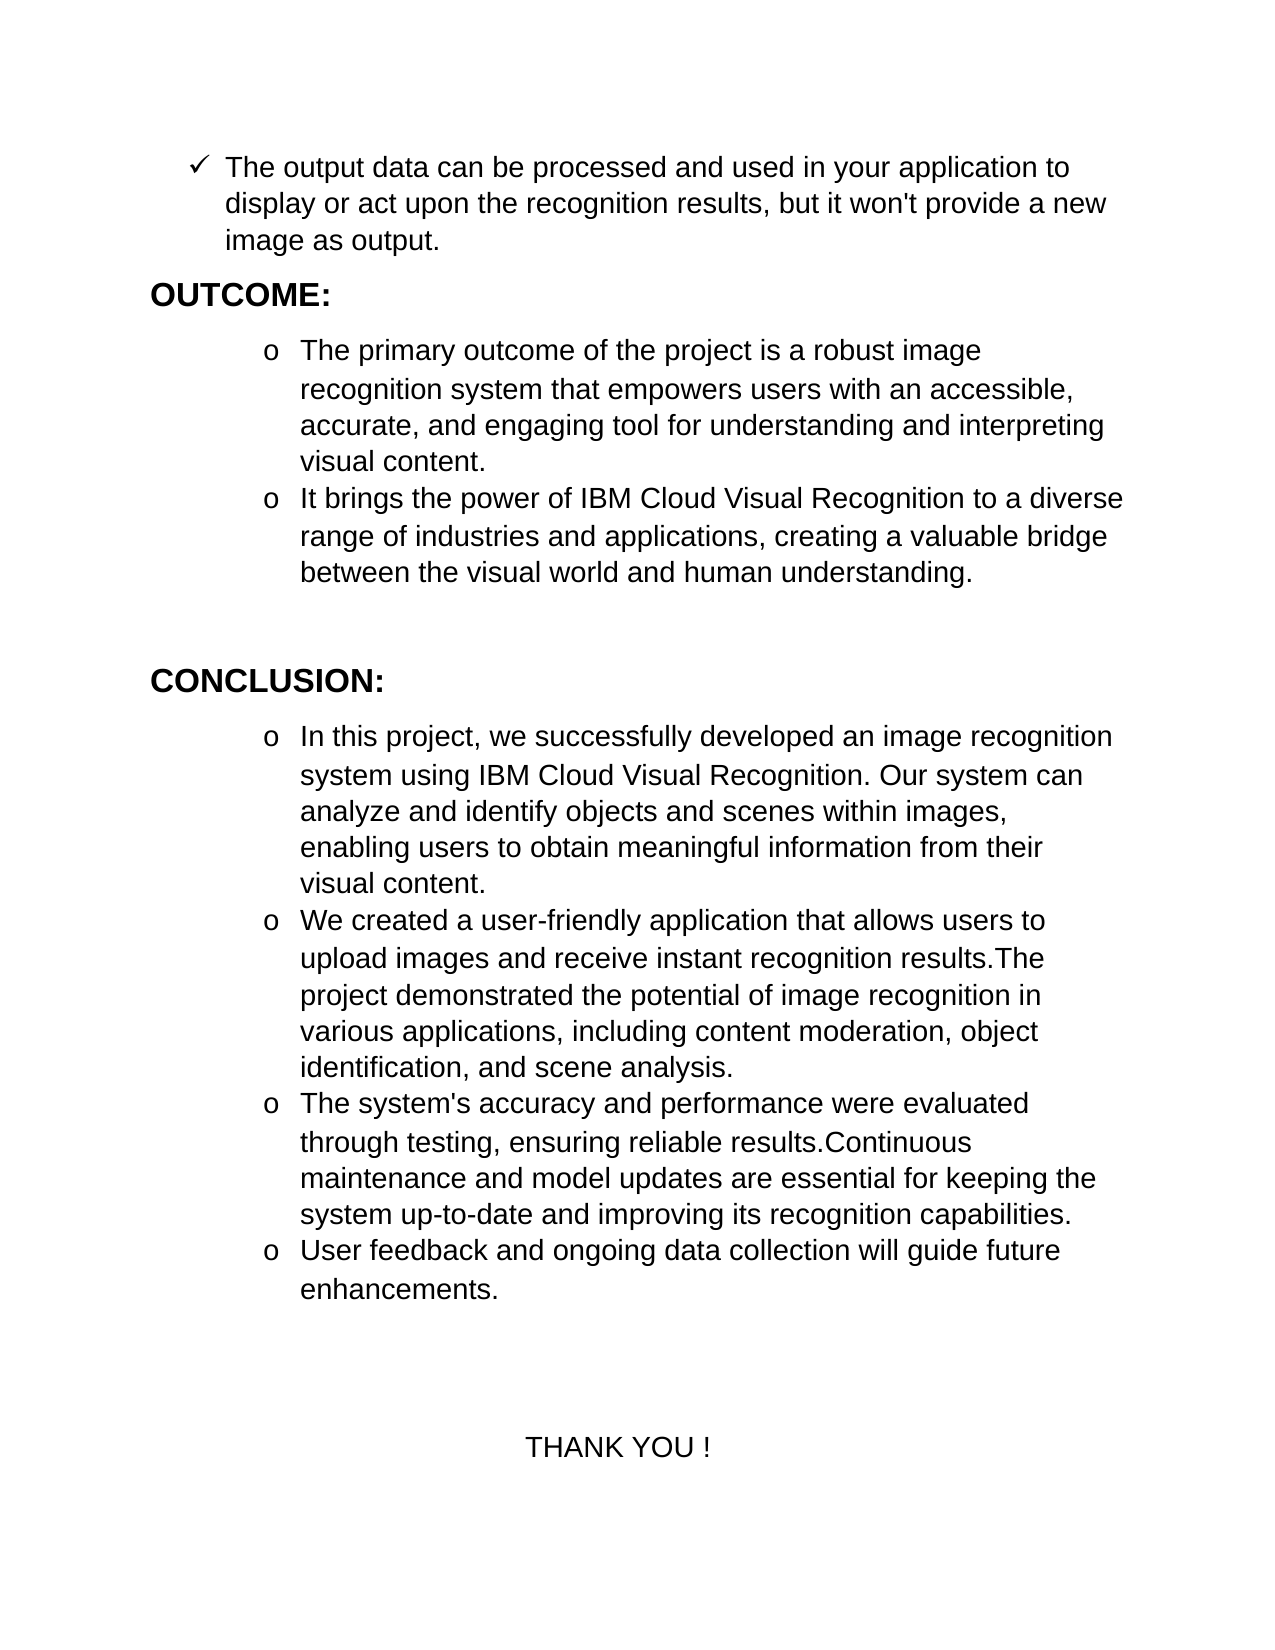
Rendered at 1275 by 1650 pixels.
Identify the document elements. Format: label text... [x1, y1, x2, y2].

text THANK YOU ! [150, 1430, 1125, 1464]
text CONCLUSION: [150, 661, 1125, 699]
list It brings the power of IBM Cloud Visual Recognition to a diverse range of industries and applications, creating a valuable bridge between the visual world and human understanding. [262, 481, 1125, 589]
list User feedback and ongoing data collection will guide future enhancements. [262, 1233, 1125, 1305]
list The system's accuracy and performance were evaluated through testing, ensuring reliable results.Continuous maintenance and model updates are essential for keeping the system up-to-date and improving its recognition capabilities. [262, 1086, 1125, 1231]
list The output data can be processed and used in your application to display or act upon the recognition results, but it won't provide a new image as output. [187, 150, 1125, 256]
list In this project, we successfully developed an image recognition system using IBM Cloud Visual Recognition. Our system can analyze and identify objects and scenes within images, enabling users to obtain meaningful information from their visual content. [262, 719, 1125, 900]
text OUTCOME: [150, 275, 1125, 314]
list The primary outcome of the project is a robust image recognition system that empowers users with an accessible, accurate, and engaging tool for understanding and interpreting visual content. [262, 333, 1125, 478]
list We created a user-friendly application that allows users to upload images and receive instant recognition results.The project demonstrated the potential of image recognition in various applications, including content moderation, object identification, and scene analysis. [262, 903, 1125, 1083]
